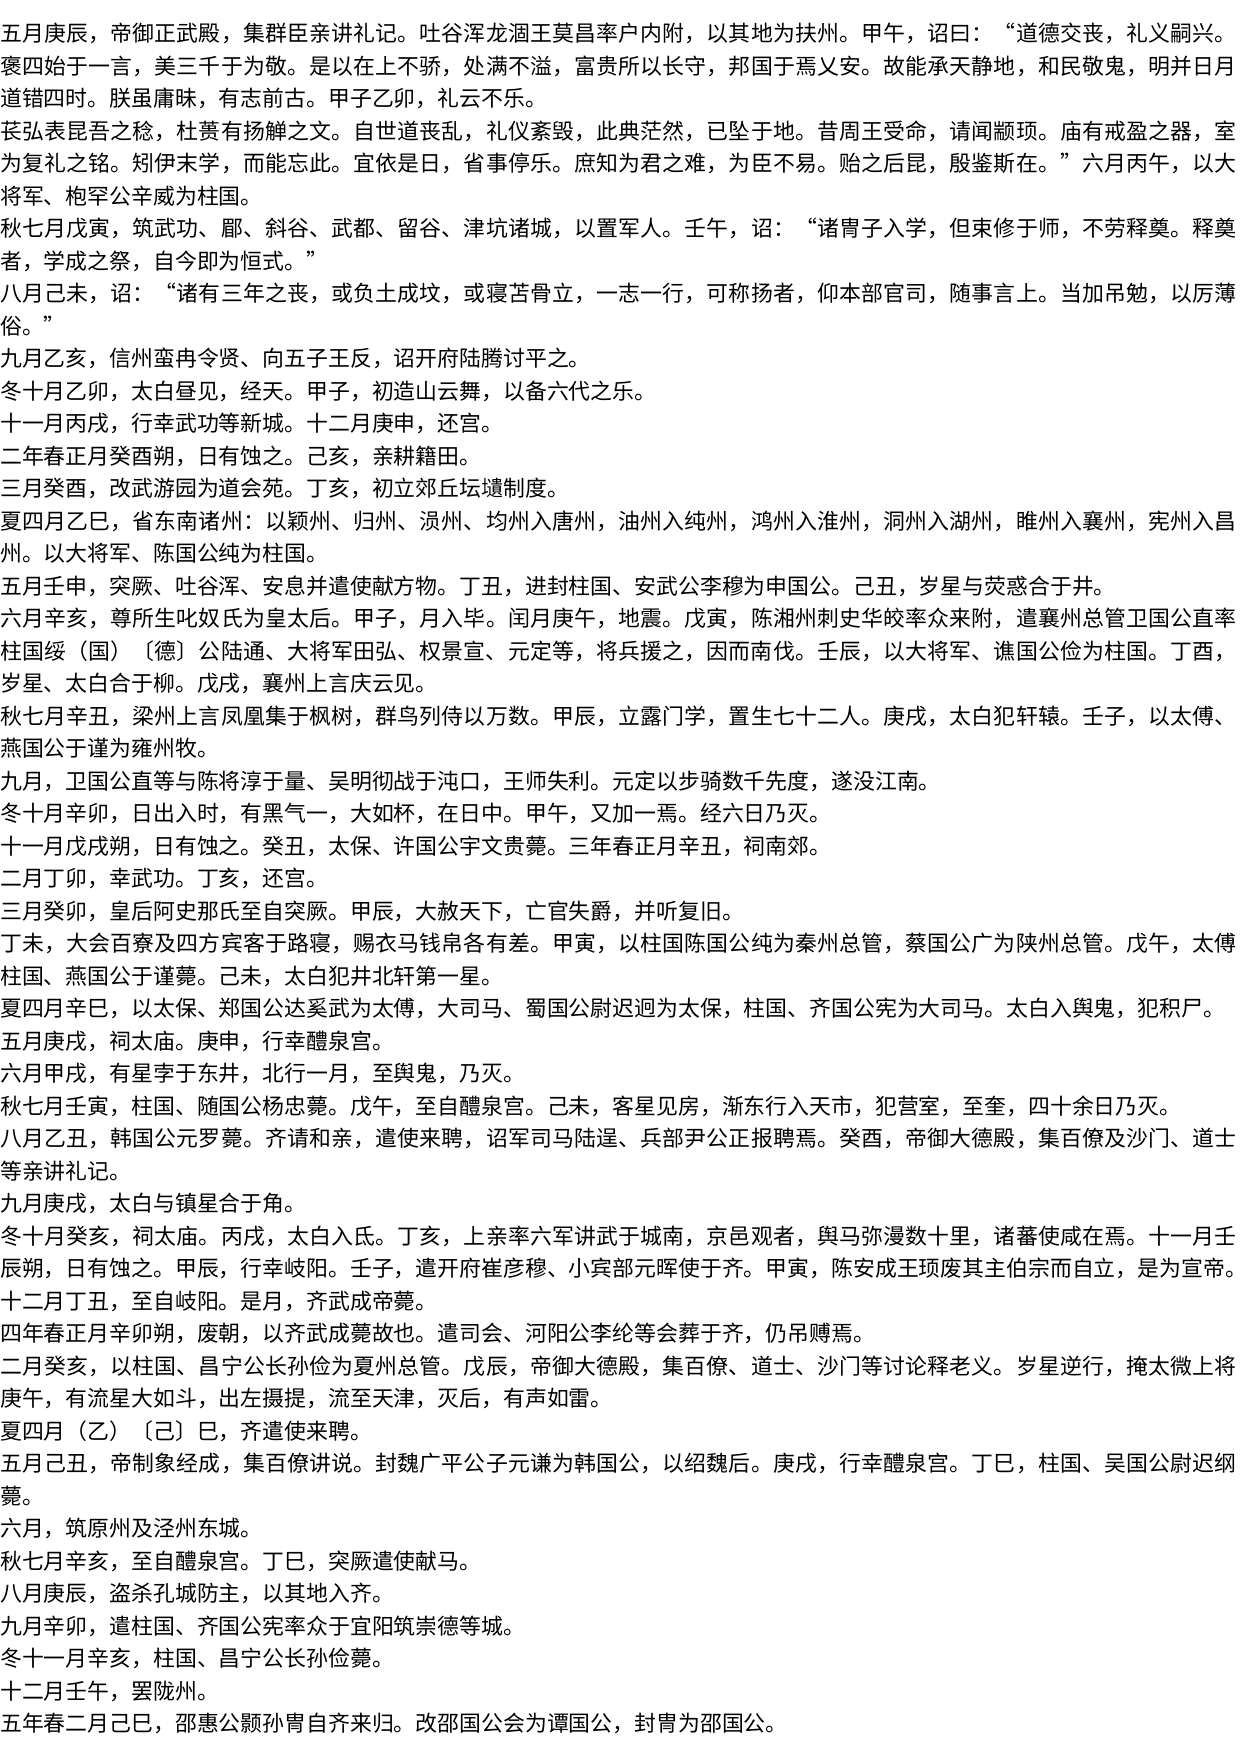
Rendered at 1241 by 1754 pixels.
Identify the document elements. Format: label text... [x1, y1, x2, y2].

text 三月癸酉，改武游园为道会苑。丁亥，初立郊丘坛壝制度。 [0, 471, 1240, 503]
text 夏四月乙巳，省东南诸州：以颖州、归州、涢州、均州入唐州，油州入纯州，鸿州入淮州，洞州入湖州，睢州入襄州，宪州入昌州。以大将军、陈国公纯为柱国。 [0, 503, 1240, 568]
text 六月辛亥，尊所生叱奴氏为皇太后。甲子，月入毕。闰月庚午，地震。戊寅，陈湘州刺史华皎率众来附，遣襄州总管卫国公直率柱国绥（国）〔德〕公陆通、大将军田弘、权景宣、元定等，将兵援之，因而南伐。壬辰，以大将军、谯国公俭为柱国。丁酉，岁星、太白合于柳。戊戌，襄州上言庆云见。 [0, 601, 1240, 698]
text 五月庚辰，帝御正武殿，集群臣亲讲礼记。吐谷浑龙涸王莫昌率户内附，以其地为扶州。甲午，诏曰：“道德交丧，礼义嗣兴。褒四始于一言，美三千于为敬。是以在上不骄，处满不溢，富贵所以长守，邦国于焉乂安。故能承天静地，和民敬鬼，明并日月，道错四时。朕虽庸昧，有志前古。甲子乙卯，礼云不乐。 [0, 16, 1240, 113]
text 冬十月乙卯，太白昼见，经天。甲子，初造山云舞，以备六代之乐。 [0, 373, 1240, 406]
text 丁未，大会百寮及四方宾客于路寝，赐衣马钱帛各有差。甲寅，以柱国陈国公纯为秦州总管，蔡国公广为陕州总管。戊午，太傅、柱国、燕国公于谨薨。己未，太白犯井北轩第一星。 [0, 926, 1240, 991]
text 二年春正月癸酉朔，日有蚀之。己亥，亲耕籍田。 [0, 438, 1240, 471]
text 夏四月（乙）〔己〕巳，齐遣使来聘。 [0, 1413, 1240, 1446]
text 秋七月戊寅，筑武功、郿、斜谷、武都、留谷、津坑诸城，以置军人。壬午，诏：“诸冑子入学，但束修于师，不劳释奠。释奠者，学成之祭，自今即为恒式。” [0, 211, 1240, 276]
text 十二月丁丑，至自岐阳。是月，齐武成帝薨。 [0, 1283, 1240, 1316]
text 二月癸亥，以柱国、昌宁公长孙俭为夏州总管。戊辰，帝御大德殿，集百僚、道士、沙门等讨论释老义。岁星逆行，掩太微上将。庚午，有流星大如斗，出左摄提，流至天津，灭后，有声如雷。 [0, 1348, 1240, 1413]
text 苌弘表昆吾之稔，杜蒉有扬觯之文。自世道丧乱，礼仪紊毁，此典茫然，已坠于地。昔周王受命，请闻颛顼。庙有戒盈之器，室为复礼之铭。矧伊末学，而能忘此。宜依是日，省事停乐。庶知为君之难，为臣不易。贻之后昆，殷鉴斯在。”六月丙午，以大将军、枹罕公辛威为柱国。 [0, 113, 1240, 211]
text 十一月戊戌朔，日有蚀之。癸丑，太保、许国公宇文贵薨。三年春正月辛丑，祠南郊。 [0, 828, 1240, 861]
text 冬十月癸亥，祠太庙。丙戌，太白入氐。丁亥，上亲率六军讲武于城南，京邑观者，舆马弥漫数十里，诸蕃使咸在焉。十一月壬辰朔，日有蚀之。甲辰，行幸岐阳。壬子，遣开府崔彦穆、小宾部元晖使于齐。甲寅，陈安成王顼废其主伯宗而自立，是为宣帝。 [0, 1218, 1240, 1283]
text 冬十月辛卯，日出入时，有黑气一，大如杯，在日中。甲午，又加一焉。经六日乃灭。 [0, 796, 1240, 828]
text 五月庚戌，祠太庙。庚申，行幸醴泉宫。 [0, 1023, 1240, 1056]
text 五月己丑，帝制象经成，集百僚讲说。封魏广平公子元谦为韩国公，以绍魏后。庚戌，行幸醴泉宫。丁巳，柱国、吴国公尉迟纲薨。 [0, 1446, 1240, 1511]
text 三月癸卯，皇后阿史那氏至自突厥。甲辰，大赦天下，亡官失爵，并听复旧。 [0, 893, 1240, 926]
text 九月庚戌，太白与镇星合于角。 [0, 1186, 1240, 1218]
text 十一月丙戌，行幸武功等新城。十二月庚申，还宫。 [0, 406, 1240, 438]
text 五月壬申，突厥、吐谷浑、安息并遣使献方物。丁丑，进封柱国、安武公李穆为申国公。己丑，岁星与荧惑合于井。 [0, 568, 1240, 601]
text 八月乙丑，韩国公元罗薨。齐请和亲，遣使来聘，诏军司马陆逞、兵部尹公正报聘焉。癸酉，帝御大德殿，集百僚及沙门、道士等亲讲礼记。 [0, 1121, 1240, 1186]
text 秋七月辛丑，梁州上言凤凰集于枫树，群鸟列侍以万数。甲辰，立露门学，置生七十二人。庚戌，太白犯轩辕。壬子，以太傅、燕国公于谨为雍州牧。 [0, 698, 1240, 763]
text 八月庚辰，盗杀孔城防主，以其地入齐。 [0, 1576, 1240, 1608]
text 秋七月壬寅，柱国、随国公杨忠薨。戊午，至自醴泉宫。己未，客星见房，渐东行入天市，犯营室，至奎，四十余日乃灭。 [0, 1088, 1240, 1121]
text 九月，卫国公直等与陈将淳于量、吴明彻战于沌口，王师失利。元定以步骑数千先度，遂没江南。 [0, 763, 1240, 796]
text 四年春正月辛卯朔，废朝，以齐武成薨故也。遣司会、河阳公李纶等会葬于齐，仍吊赙焉。 [0, 1316, 1240, 1348]
text 五年春二月己巳，邵惠公颢孙冑自齐来归。改邵国公会为谭国公，封冑为邵国公。 [0, 1706, 1240, 1738]
text 秋七月辛亥，至自醴泉宫。丁巳，突厥遣使献马。 [0, 1543, 1240, 1576]
text 六月甲戌，有星孛于东井，北行一月，至舆鬼，乃灭。 [0, 1056, 1240, 1088]
text 九月乙亥，信州蛮冉令贤、向五子王反，诏开府陆腾讨平之。 [0, 341, 1240, 373]
text 十二月壬午，罢陇州。 [0, 1673, 1240, 1706]
text 六月，筑原州及泾州东城。 [0, 1511, 1240, 1543]
text 二月丁卯，幸武功。丁亥，还宫。 [0, 861, 1240, 893]
text 冬十一月辛亥，柱国、昌宁公长孙俭薨。 [0, 1641, 1240, 1673]
text 九月辛卯，遣柱国、齐国公宪率众于宜阳筑崇德等城。 [0, 1608, 1240, 1641]
text 夏四月辛巳，以太保、郑国公达奚武为太傅，大司马、蜀国公尉迟迥为太保，柱国、齐国公宪为大司马。太白入舆鬼，犯积尸。 [0, 991, 1240, 1023]
text 八月己未，诏：“诸有三年之丧，或负土成坟，或寝苫骨立，一志一行，可称扬者，仰本部官司，随事言上。当加吊勉，以厉薄俗。” [0, 276, 1240, 341]
